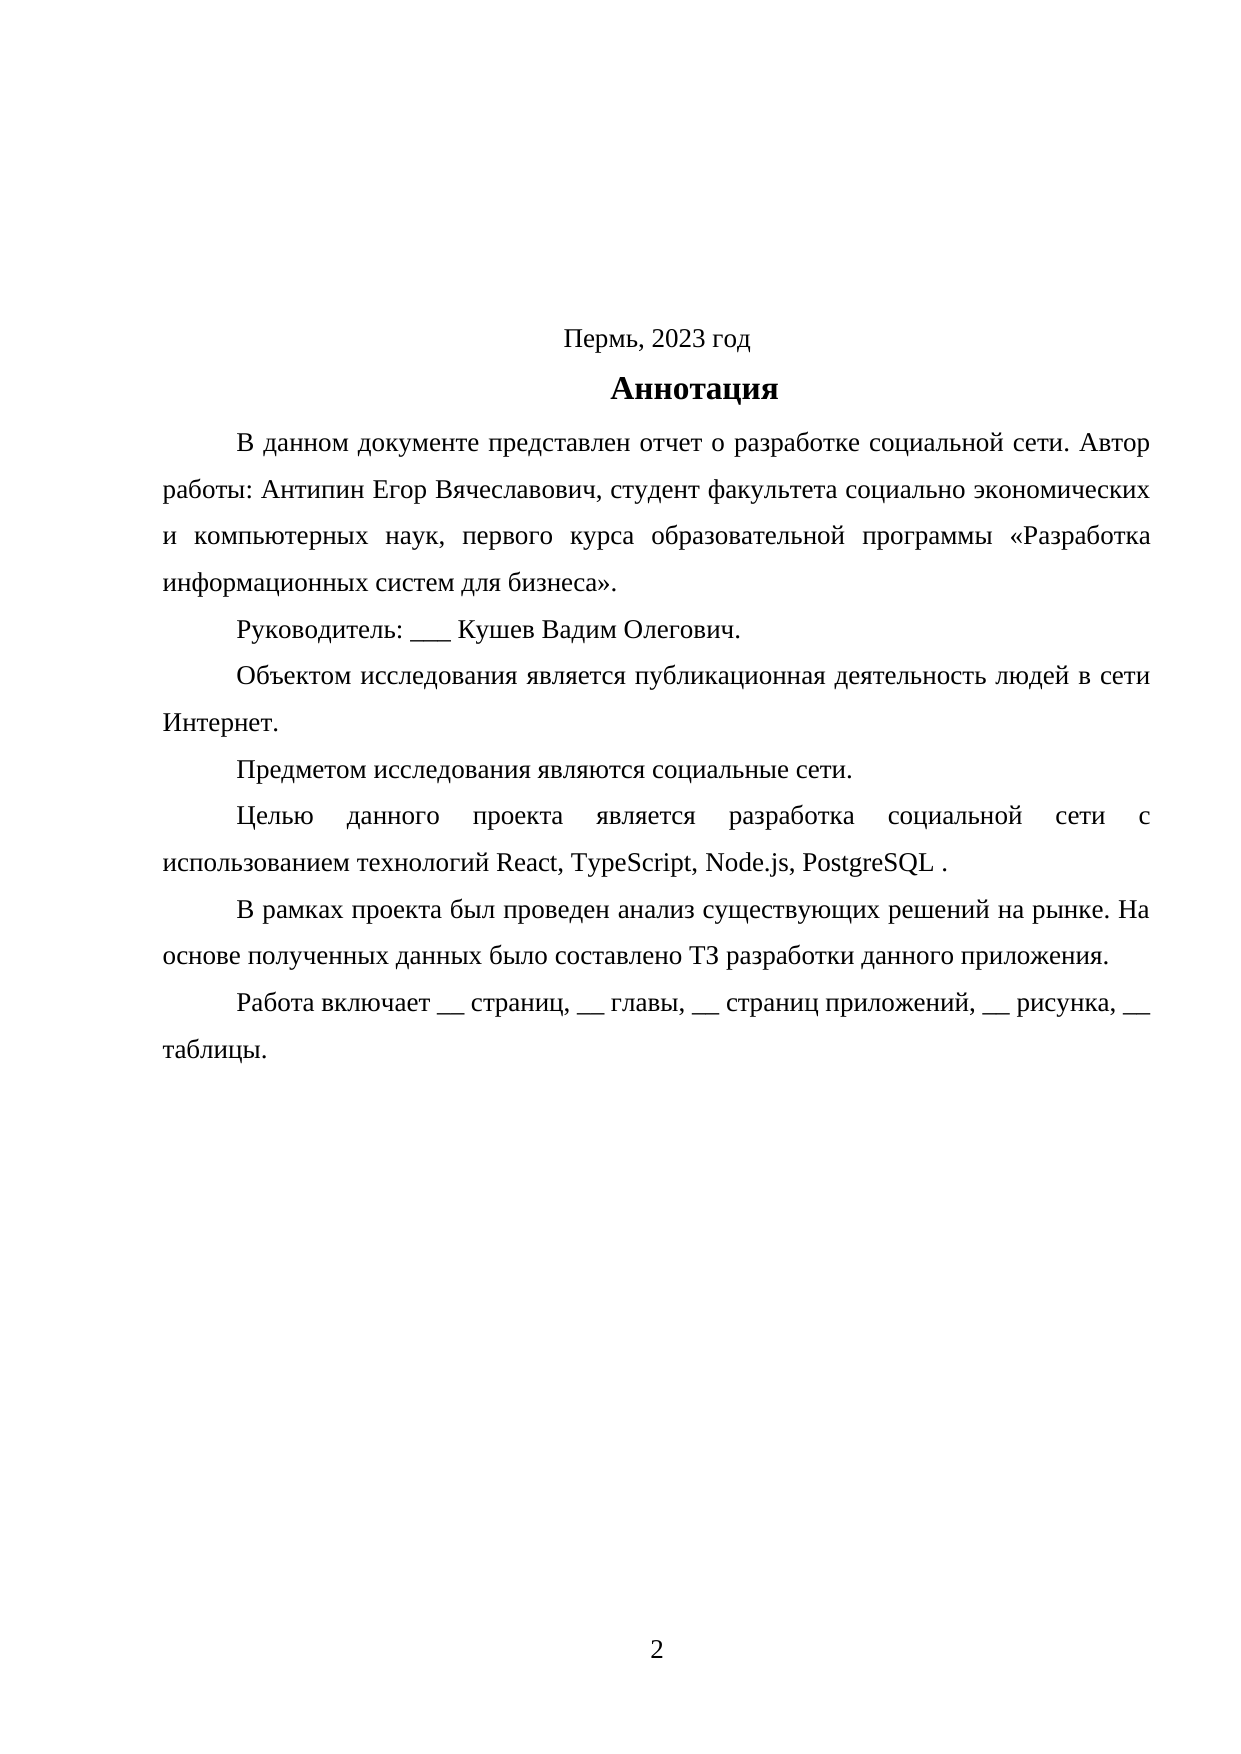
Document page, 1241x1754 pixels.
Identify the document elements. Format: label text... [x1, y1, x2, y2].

text В данном документе представлен отчет о разработке социальной сети. Автор работы: Антипин Егор Вячеславович, студент факультета социально экономических и компьютерных наук, первого курса образовательной программы «Разработка информационных систем для бизнеса». [162, 426, 1152, 597]
text Работа включает __ страниц, __ главы, __ страниц приложений, __ рисунка, __ таблицы. [162, 986, 1152, 1064]
text Предметом исследования являются социальные сети. [162, 753, 1152, 784]
text Руководитель: ___ Кушев Вадим Олегович. [162, 613, 1152, 644]
text Объектом исследования является публикационная деятельность людей в сети Интернет. [162, 659, 1152, 737]
text Аннотация [237, 369, 1152, 407]
text Пермь, 2023 год [162, 322, 1152, 353]
text В рамках проекта был проведен анализ существующих решений на рынке. На основе полученных данных было составлено ТЗ разработки данного приложения. [162, 893, 1152, 971]
text Целью данного проекта является разработка социальной сети с использованием технологий React, TypeScript, Node.js, PostgreSQL . [162, 799, 1152, 877]
